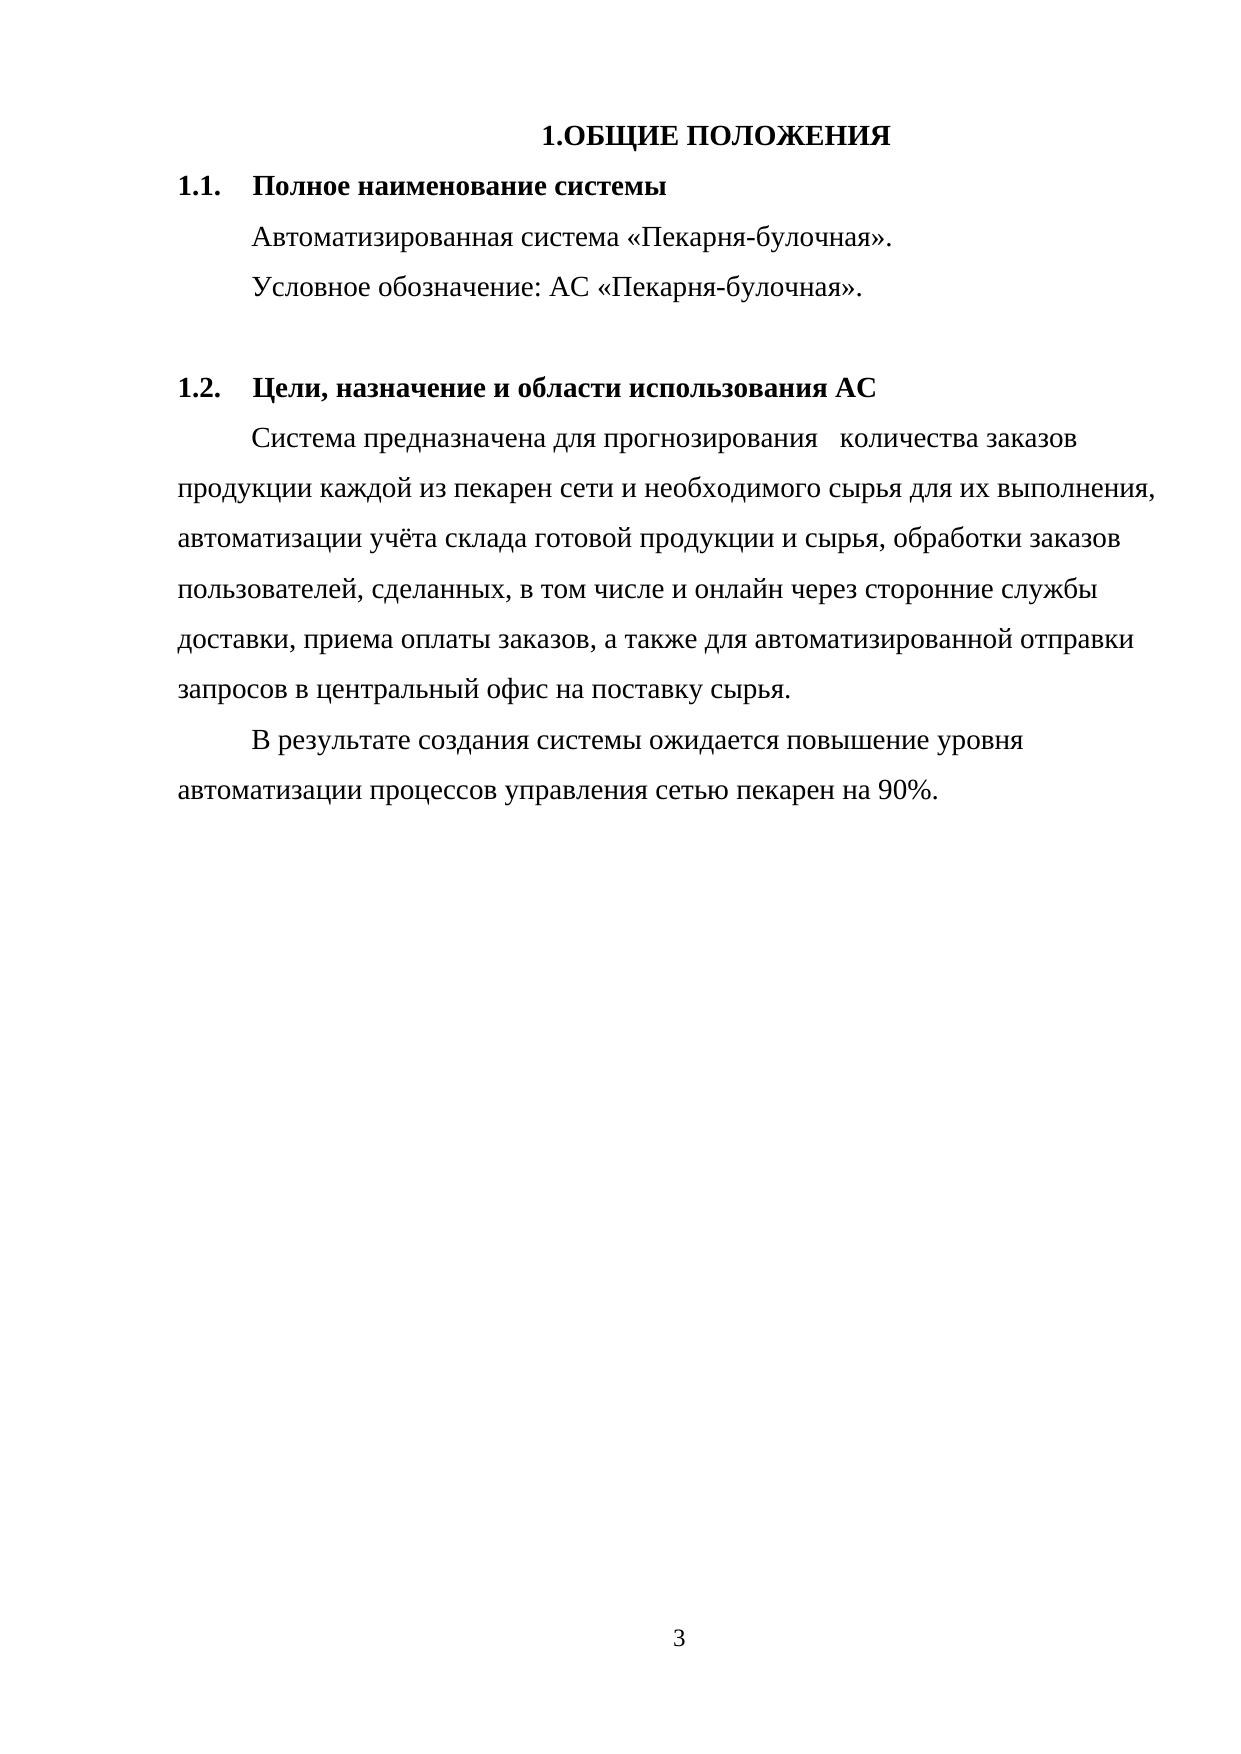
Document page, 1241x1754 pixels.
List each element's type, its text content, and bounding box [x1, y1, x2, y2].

list Цели, назначение и области использования АС [177, 370, 1181, 403]
text В результате создания системы ожидается повышение уровня автоматизации процессов управления сетью пекарен на 90%. [177, 722, 1181, 806]
list Полное наименование системы [177, 168, 1181, 202]
text Автоматизированная система «Пекарня-булочная». [177, 219, 1181, 252]
text Система предназначена для прогнозирования количества заказов продукции каждой из пекарен сети и необходимого сырья для их выполнения, автоматизации учёта склада готовой продукции и сырья, обработки заказов пользователей, сделанных, в том числе и онлайн через сторонние службы доставки, приема оплаты заказов, а также для автоматизированной отправки запросов в центральный офис на поставку сырья. [177, 420, 1181, 705]
text Условное обозначение: АС «Пекарня-булочная». [177, 269, 1181, 303]
text 1.Общие положения [177, 118, 1181, 152]
